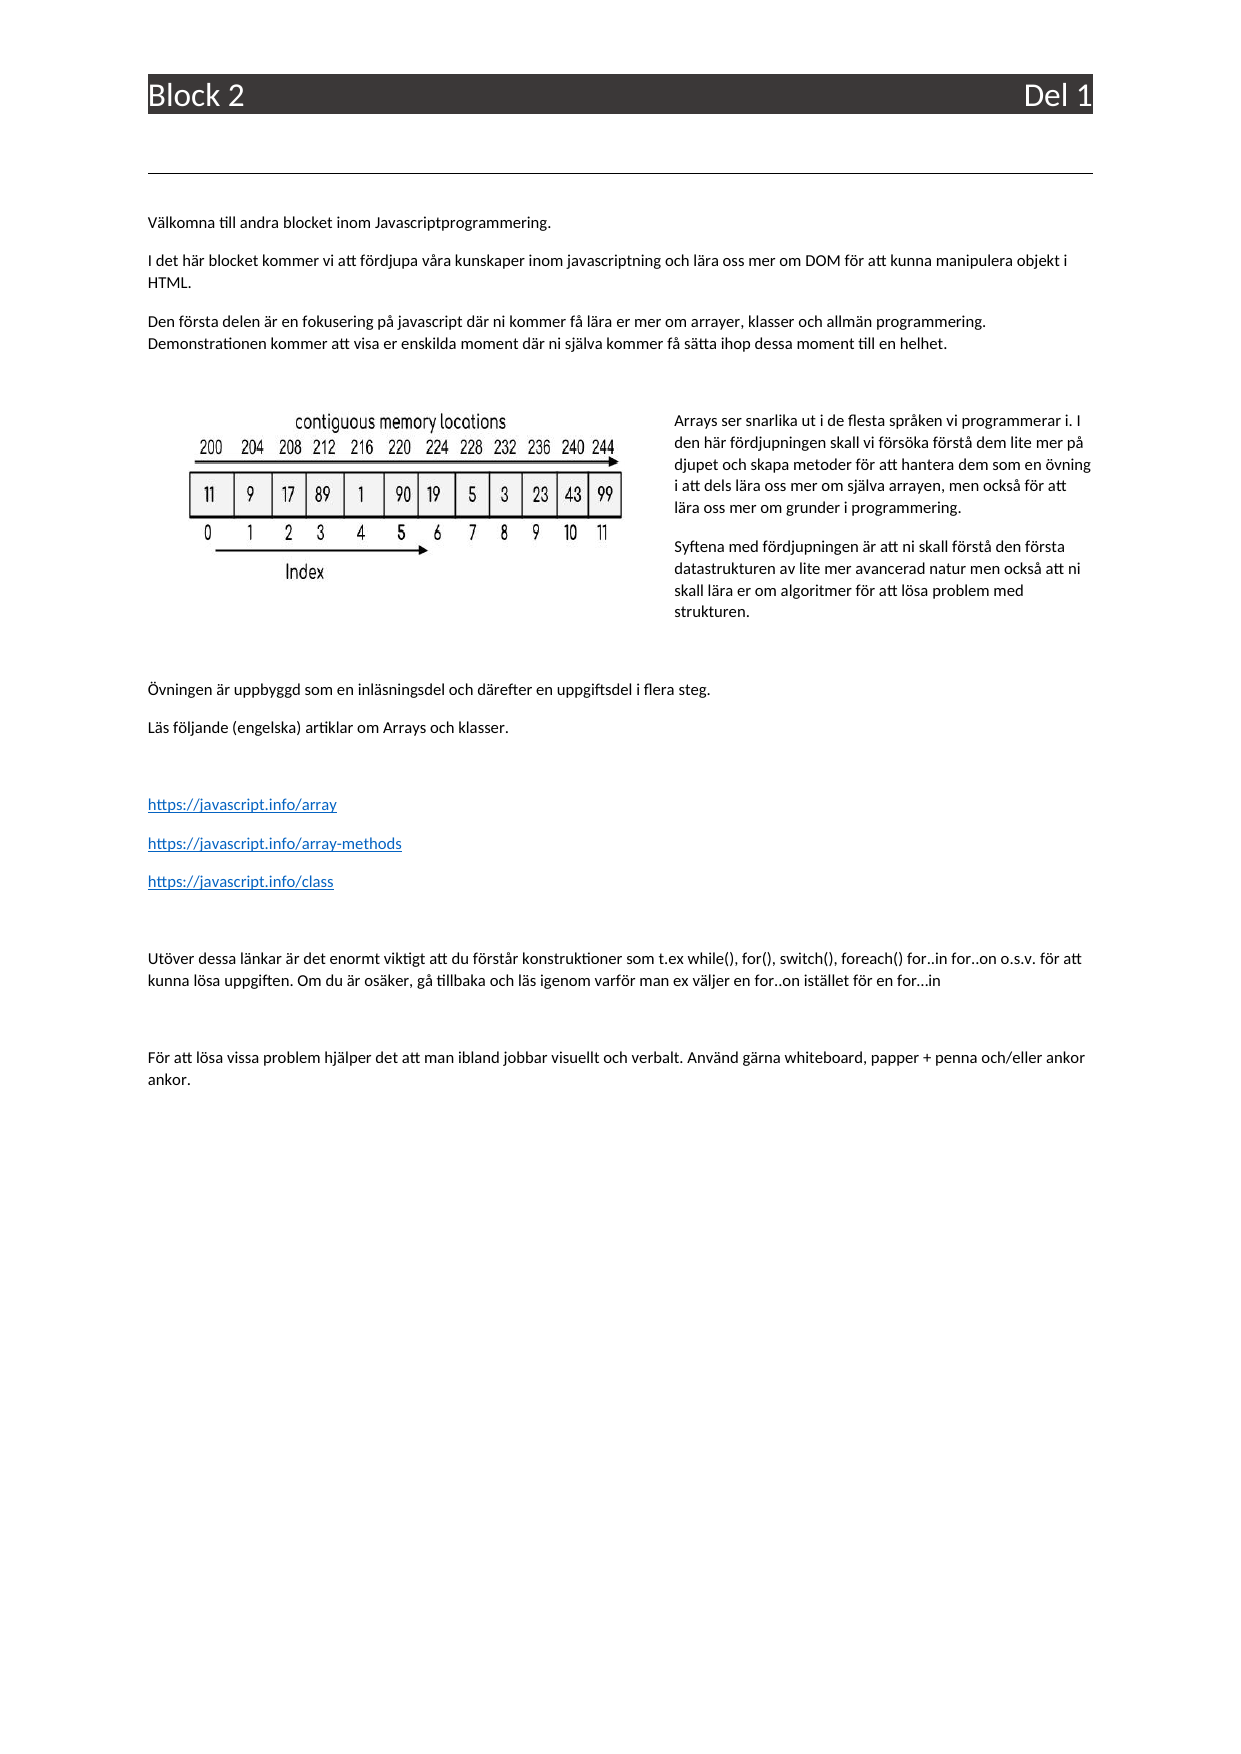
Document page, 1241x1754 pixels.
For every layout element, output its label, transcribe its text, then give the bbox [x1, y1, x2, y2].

text I det här blocket kommer vi att fördjupa våra kunskaper inom javascriptning och lära oss mer om DOM för att kunna manipulera objekt i HTML. [148, 251, 1093, 293]
text Den första delen är en fokusering på javascript där ni kommer få lära er mer om arrayer, klasser och allmän programmering. Demonstrationen kommer att visa er enskilda moment där ni själva kommer få sätta ihop dessa moment till en helhet. [148, 311, 1093, 353]
text https://javascript.info/array-methods [148, 833, 1093, 853]
text https://javascript.info/class [148, 872, 1093, 892]
text https://javascript.info/array [148, 794, 1093, 815]
text Välkomna till andra blocket inom Javascriptprogrammering. [148, 212, 1093, 232]
picture [147, 410, 656, 626]
text Övningen är uppbyggd som en inläsningsdel och därefter en uppgiftsdel i flera steg. [148, 679, 1093, 699]
text Utöver dessa länkar är det enormt viktigt att du förstår konstruktioner som t.ex while(), for(), switch(), foreach() for..in for..on o.s.v. för att kunna lösa uppgiften. Om du är osäker, gå tillbaka och läs igenom varför man ex väljer en for..on istället för en for…in [148, 949, 1093, 991]
text Syftena med fördjupningen är att ni skall förstå den första datastrukturen av lite mer avancerad natur men också att ni skall lära er om algoritmer för att lösa problem med strukturen. [656, 536, 1093, 622]
text För att lösa vissa problem hjälper det att man ibland jobbar visuellt och verbalt. Använd gärna whiteboard, papper + penna och/eller ankor ankor. [148, 1048, 1093, 1090]
text Läs följande (engelska) artiklar om Arrays och klasser. [148, 717, 1093, 738]
text Arrays ser snarlika ut i de flesta språken vi programmerar i. I den här fördjupningen skall vi försöka förstå dem lite mer på djupet och skapa metoder för att hantera dem som en övning i att dels lära oss mer om själva arrayen, men också för att lära oss mer om grunder i programmering. [656, 410, 1093, 518]
